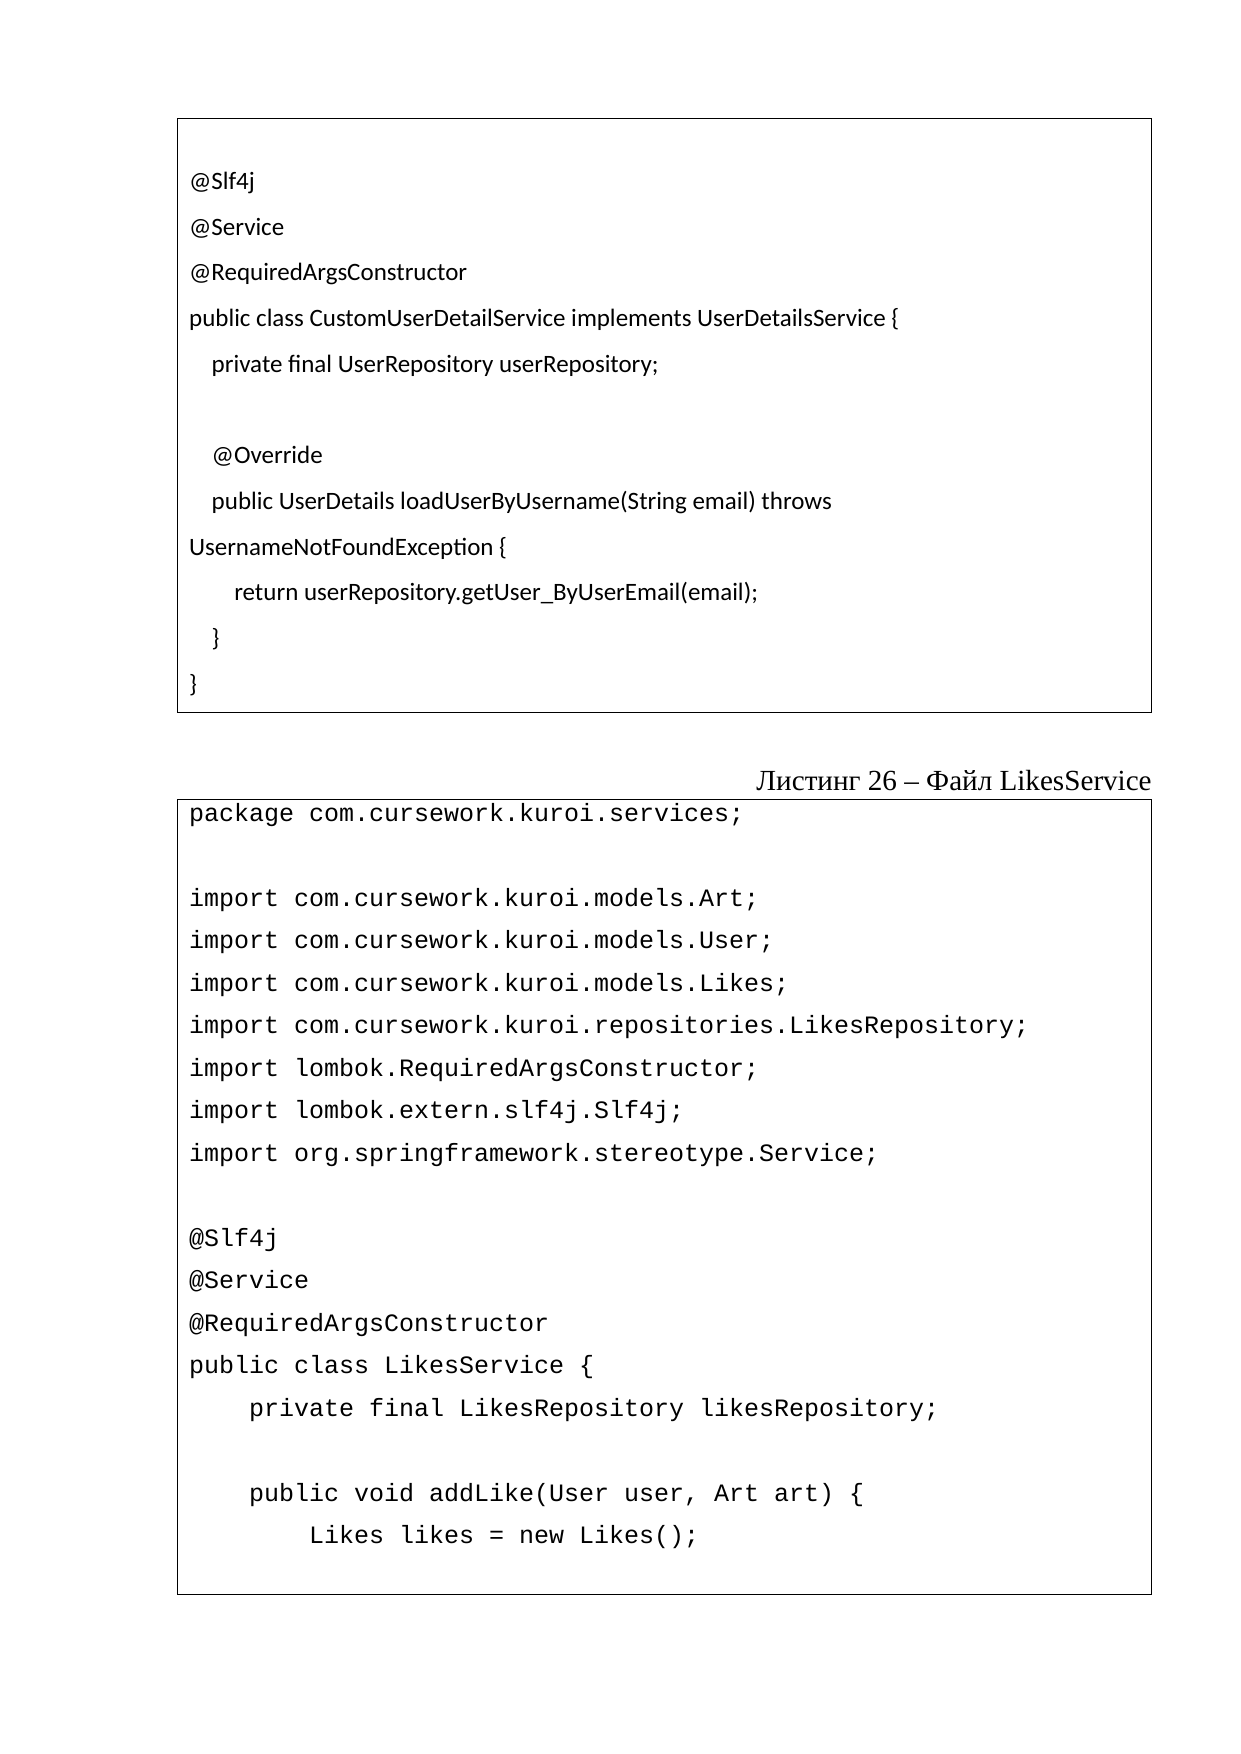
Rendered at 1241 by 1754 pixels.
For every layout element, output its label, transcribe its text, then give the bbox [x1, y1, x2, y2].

text Листинг 26 – Файл LikesService [177, 763, 1152, 796]
